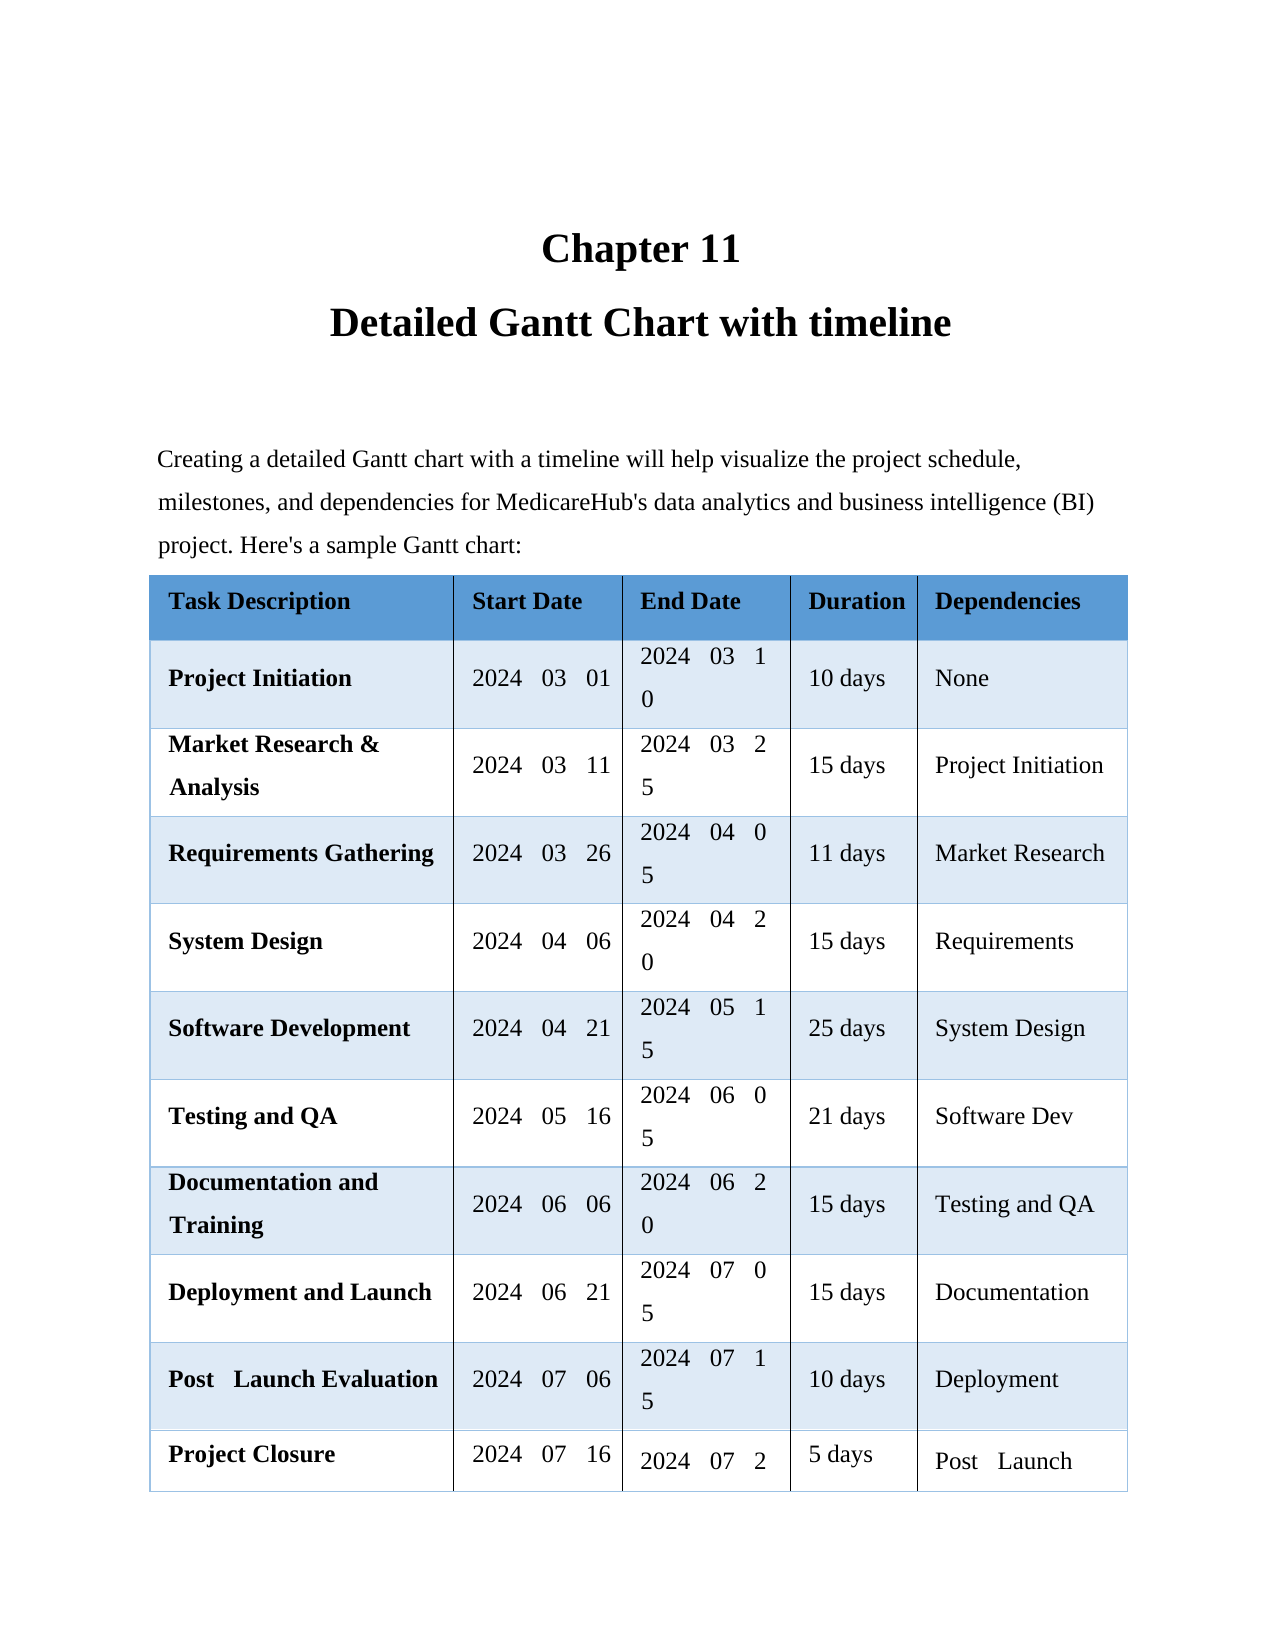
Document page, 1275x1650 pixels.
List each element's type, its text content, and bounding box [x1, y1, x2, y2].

table_cell 10 days [791, 641, 917, 728]
table_cell 11 days [791, 817, 917, 903]
table_cell 20240516 [454, 1080, 622, 1166]
table_cell 20240621 [454, 1255, 622, 1342]
table_cell 15 days [791, 1168, 917, 1254]
table_cell 20240405 [623, 817, 790, 903]
table_cell 15 days [791, 1255, 917, 1342]
table_cell 20240420 [623, 904, 790, 991]
table_cell 5 days [791, 1431, 917, 1491]
text Detailed Gantt Chart with timeline [157, 297, 1125, 345]
table_cell Deployment [918, 1343, 1127, 1429]
table_cell 20240406 [454, 904, 622, 991]
table_header End Date [623, 576, 790, 640]
table_cell Market Research [918, 817, 1127, 903]
table_cell Software Development [151, 992, 453, 1079]
table_cell 20240310 [623, 641, 790, 728]
table_cell 20240715 [623, 1343, 790, 1429]
table_header Task Description [151, 576, 453, 640]
table_cell 20240705 [623, 1255, 790, 1342]
table_cell System Design [151, 904, 453, 991]
table_cell 20240605 [623, 1080, 790, 1166]
table_cell Testing and QA [151, 1080, 453, 1166]
table_cell 20240720 [623, 1431, 790, 1491]
table_header Start Date [454, 576, 622, 640]
table_cell Deployment and Launch [151, 1255, 453, 1342]
table_cell Testing and QA [918, 1168, 1127, 1254]
text Creating a detailed Gantt chart with a timeline will help visualize the project schedule, milestones, and dependencies for MedicareHub's data analytics and business intelligence (BI) project. Here's a sample Gantt chart: [157, 444, 1125, 559]
table_cell Project Initiation [918, 729, 1127, 816]
table_cell 20240606 [454, 1168, 622, 1254]
table_cell Documentation and Training [151, 1168, 453, 1254]
table_cell 20240311 [454, 729, 622, 816]
table_cell 20240706 [454, 1343, 622, 1429]
table_cell 25 days [791, 992, 917, 1079]
table_cell Market Research & Analysis [151, 729, 453, 816]
table_cell Documentation [918, 1255, 1127, 1342]
table_cell 20240326 [454, 817, 622, 903]
table_cell 20240716 [454, 1431, 622, 1491]
table_cell Project Initiation [151, 641, 453, 728]
text Chapter 11 [157, 223, 1125, 271]
table_cell 21 days [791, 1080, 917, 1166]
table_cell 15 days [791, 904, 917, 991]
table_cell 20240515 [623, 992, 790, 1079]
table_cell 20240301 [454, 641, 622, 728]
table_cell Requirements Gathering [151, 817, 453, 903]
table_cell System Design [918, 992, 1127, 1079]
table_cell Software Dev [918, 1080, 1127, 1166]
table_header Dependencies [918, 576, 1127, 640]
table_cell PostLaunch Evaluation [151, 1343, 453, 1429]
table_cell 20240325 [623, 729, 790, 816]
table_header Duration [791, 576, 917, 640]
table_cell 20240620 [623, 1168, 790, 1254]
table_cell 20240421 [454, 992, 622, 1079]
table_cell Requirements [918, 904, 1127, 991]
table_cell 15 days [791, 729, 917, 816]
table_cell PostLaunch Eval [918, 1431, 1127, 1491]
table_cell Project Closure [151, 1431, 453, 1491]
table_cell None [918, 641, 1127, 728]
table_cell 10 days [791, 1343, 917, 1429]
